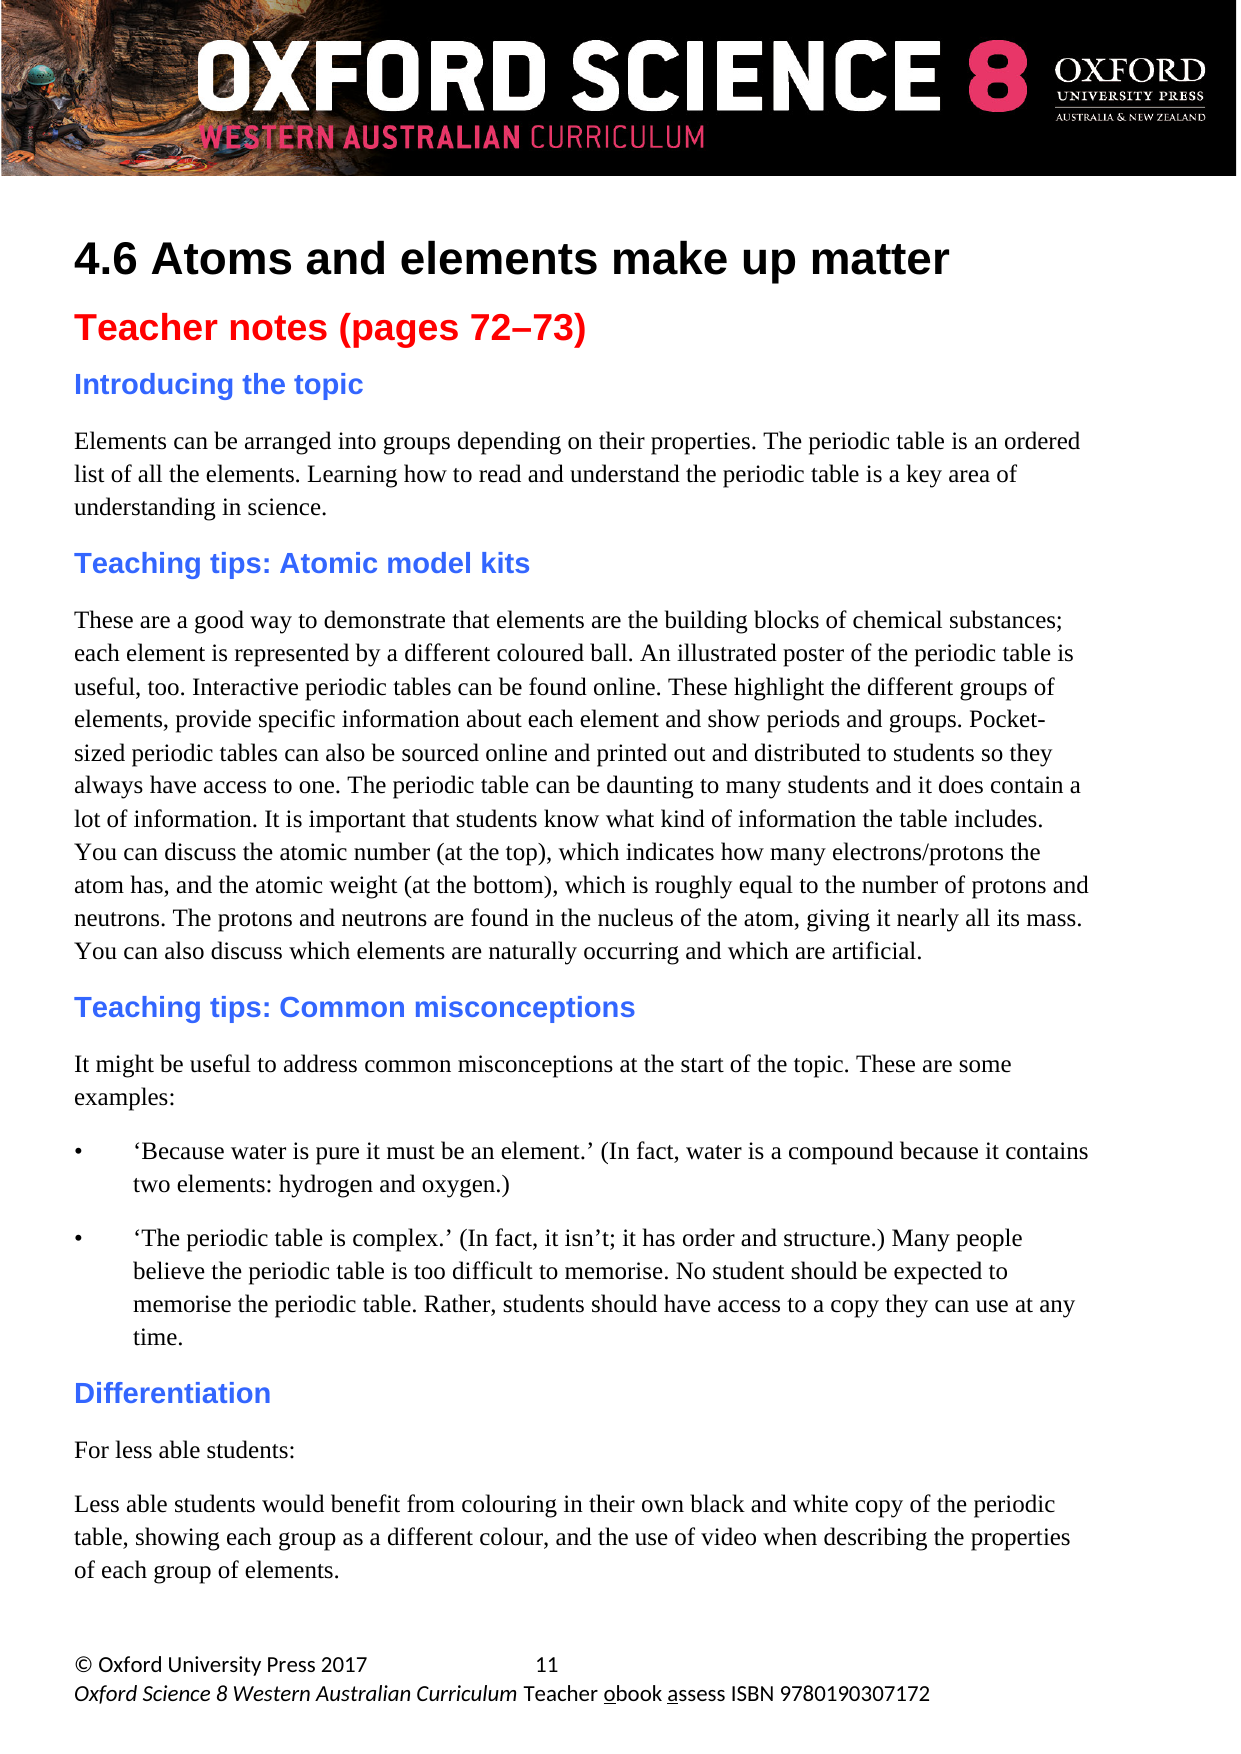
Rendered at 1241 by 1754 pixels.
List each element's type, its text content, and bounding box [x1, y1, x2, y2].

text Differentiation [74, 1376, 1090, 1409]
list • ‘Because water is pure it must be an element.’ (In fact, water is a compound because it contains two elements: hydrogen and oxygen.) [74, 1136, 1090, 1198]
text Less able students would benefit from colouring in their own black and white copy of the periodic table, showing each group as a different colour, and the use of video when describing the properties of each group of elements. [74, 1489, 1090, 1584]
text Teaching tips: Atomic model kits [74, 546, 1090, 580]
list • ‘The periodic table is complex.’ (In fact, it isn’t; it has order and structure.) Many people believe the periodic table is too difficult to memorise. No student should be expected to memorise the periodic table. Rather, students should have access to a copy they can use at any time. [74, 1223, 1090, 1351]
text These are a good way to demonstrate that elements are the building blocks of chemical substances; each element is represented by a different coloured ball. An illustrated poster of the periodic table is useful, too. Interactive periodic tables can be found online. These highlight the different groups of elements, provide specific information about each element and show periods and groups. Pocket-sized periodic tables can also be sourced online and printed out and distributed to students so they always have access to one. The periodic table can be daunting to many students and it does contain a lot of information. It is important that students know what kind of information the table includes. You can discuss the atomic number (at the top), which indicates how many electrons/protons the atom has, and the atomic weight (at the bottom), which is roughly equal to the number of protons and neutrons. The protons and neutrons are found in the nucleus of the atom, giving it nearly all its mass. You can also discuss which elements are naturally occurring and which are artificial. [74, 606, 1090, 964]
text Elements can be arranged into groups depending on their properties. The periodic table is an ordered list of all the elements. Learning how to read and understand the periodic table is a key area of understanding in science. [74, 426, 1090, 521]
text Teaching tips: Common misconceptions [74, 989, 1090, 1023]
text Introducing the topic [74, 367, 1090, 400]
text For less able students: [74, 1435, 1090, 1464]
text 4.6 Atoms and elements make up matter [74, 232, 1090, 284]
picture [0, 0, 1236, 175]
text Teacher notes (pages 72–73) [74, 305, 1090, 348]
text It might be useful to address common misconceptions at the start of the topic. These are some examples: [74, 1049, 1090, 1111]
